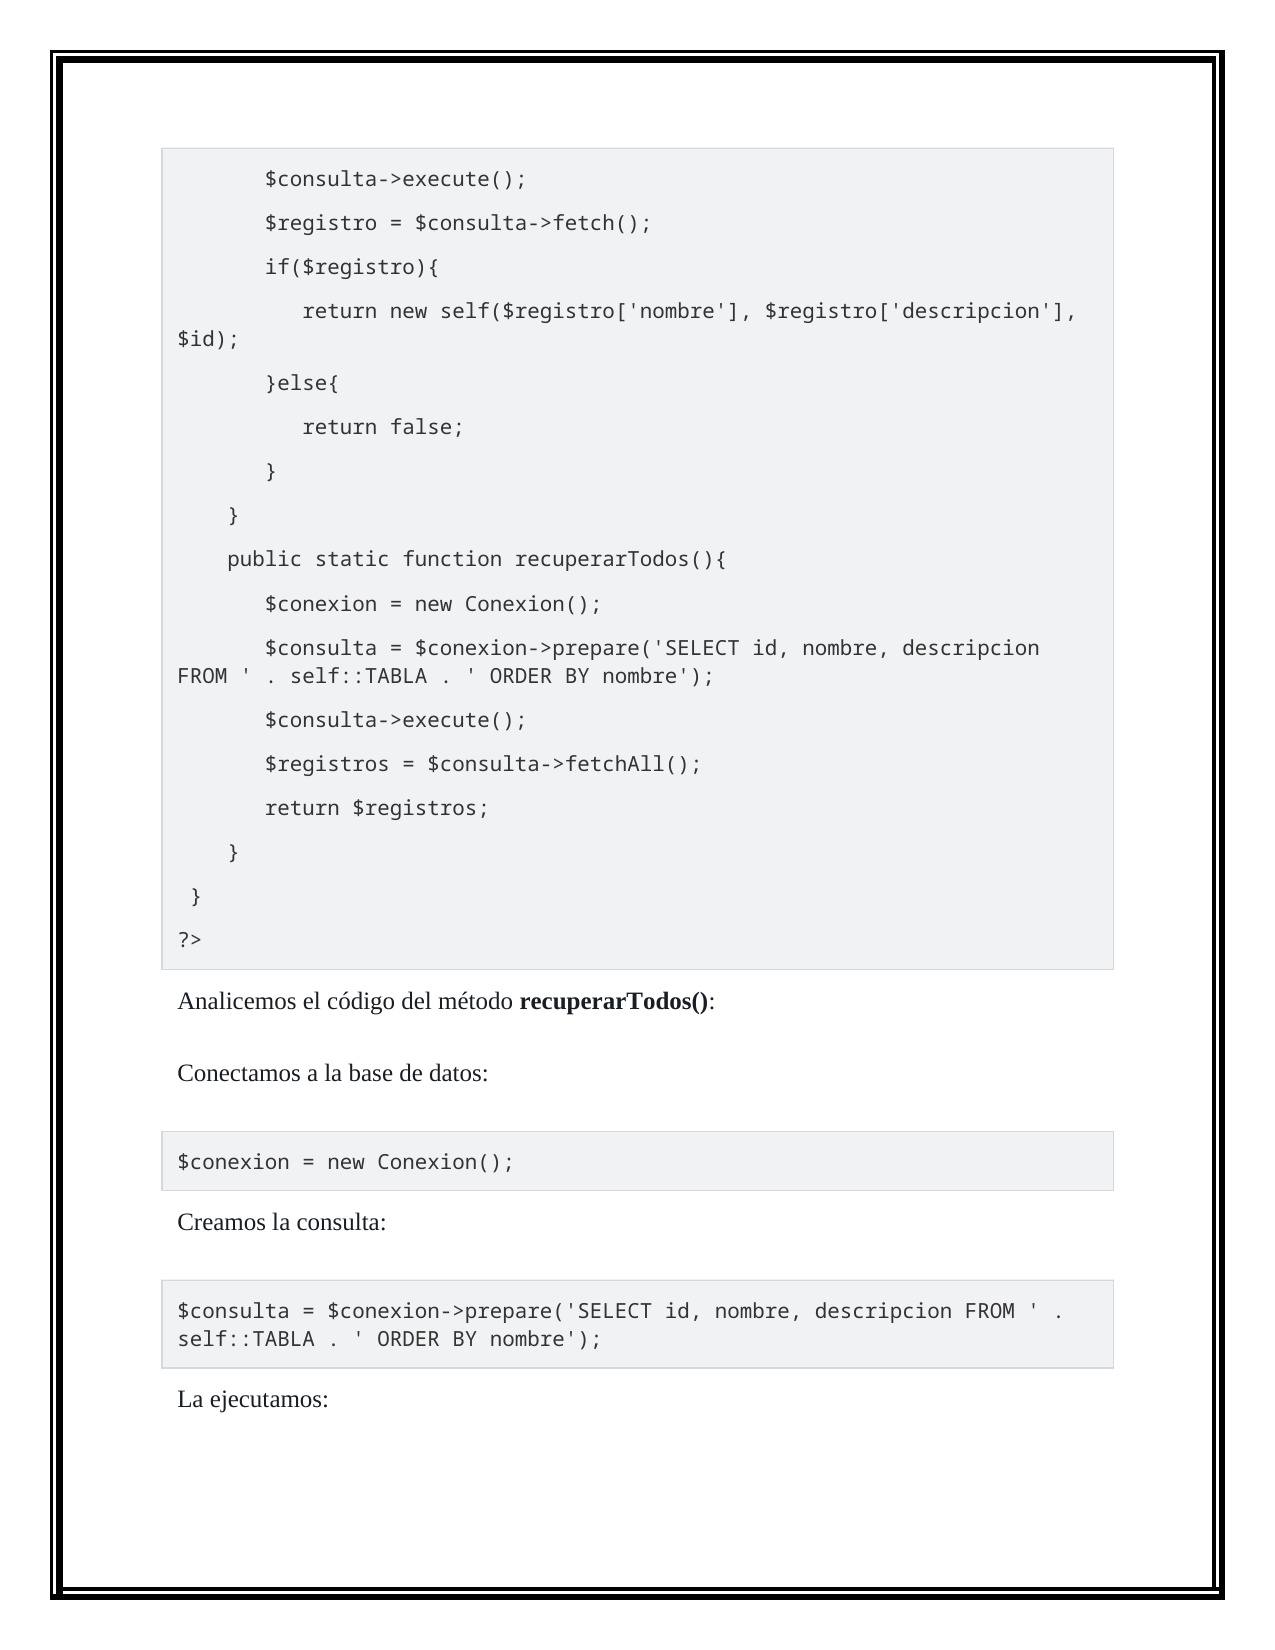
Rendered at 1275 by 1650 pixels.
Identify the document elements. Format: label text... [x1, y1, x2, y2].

text if($registro){ [163, 236, 1113, 280]
text $consulta = $conexion->prepare('SELECT id, nombre, descripcion FROM ' . self::TABLA . ' ORDER BY nombre'); [163, 617, 1113, 689]
text ?> [163, 909, 1113, 969]
text $consulta->execute(); [163, 149, 1113, 192]
text } [163, 821, 1113, 865]
text public static function recuperarTodos(){ [163, 528, 1113, 572]
text } [163, 440, 1113, 484]
text $registros = $consulta->fetchAll(); [163, 733, 1113, 777]
text $conexion = new Conexion(); [163, 572, 1113, 617]
text return $registros; [163, 777, 1113, 821]
text $registro = $consulta->fetch(); [163, 192, 1113, 236]
text return new self($registro['nombre'], $registro['descripcion'], $id); [163, 280, 1113, 352]
text $consulta->execute(); [163, 689, 1113, 733]
text } [163, 484, 1113, 528]
text Conectamos a la base de datos: [177, 1058, 1098, 1087]
text Creamos la consulta: [177, 1207, 1098, 1236]
text $conexion = new Conexion(); [163, 1132, 1113, 1190]
text La ejecutamos: [177, 1384, 1098, 1413]
text $consulta = $conexion->prepare('SELECT id, nombre, descripcion FROM ' . self::TABLA . ' ORDER BY nombre'); [163, 1281, 1113, 1367]
text return false; [163, 396, 1113, 440]
text Analicemos el código del método recuperarTodos(): [177, 986, 1098, 1014]
text } [163, 865, 1113, 909]
text }else{ [163, 352, 1113, 396]
